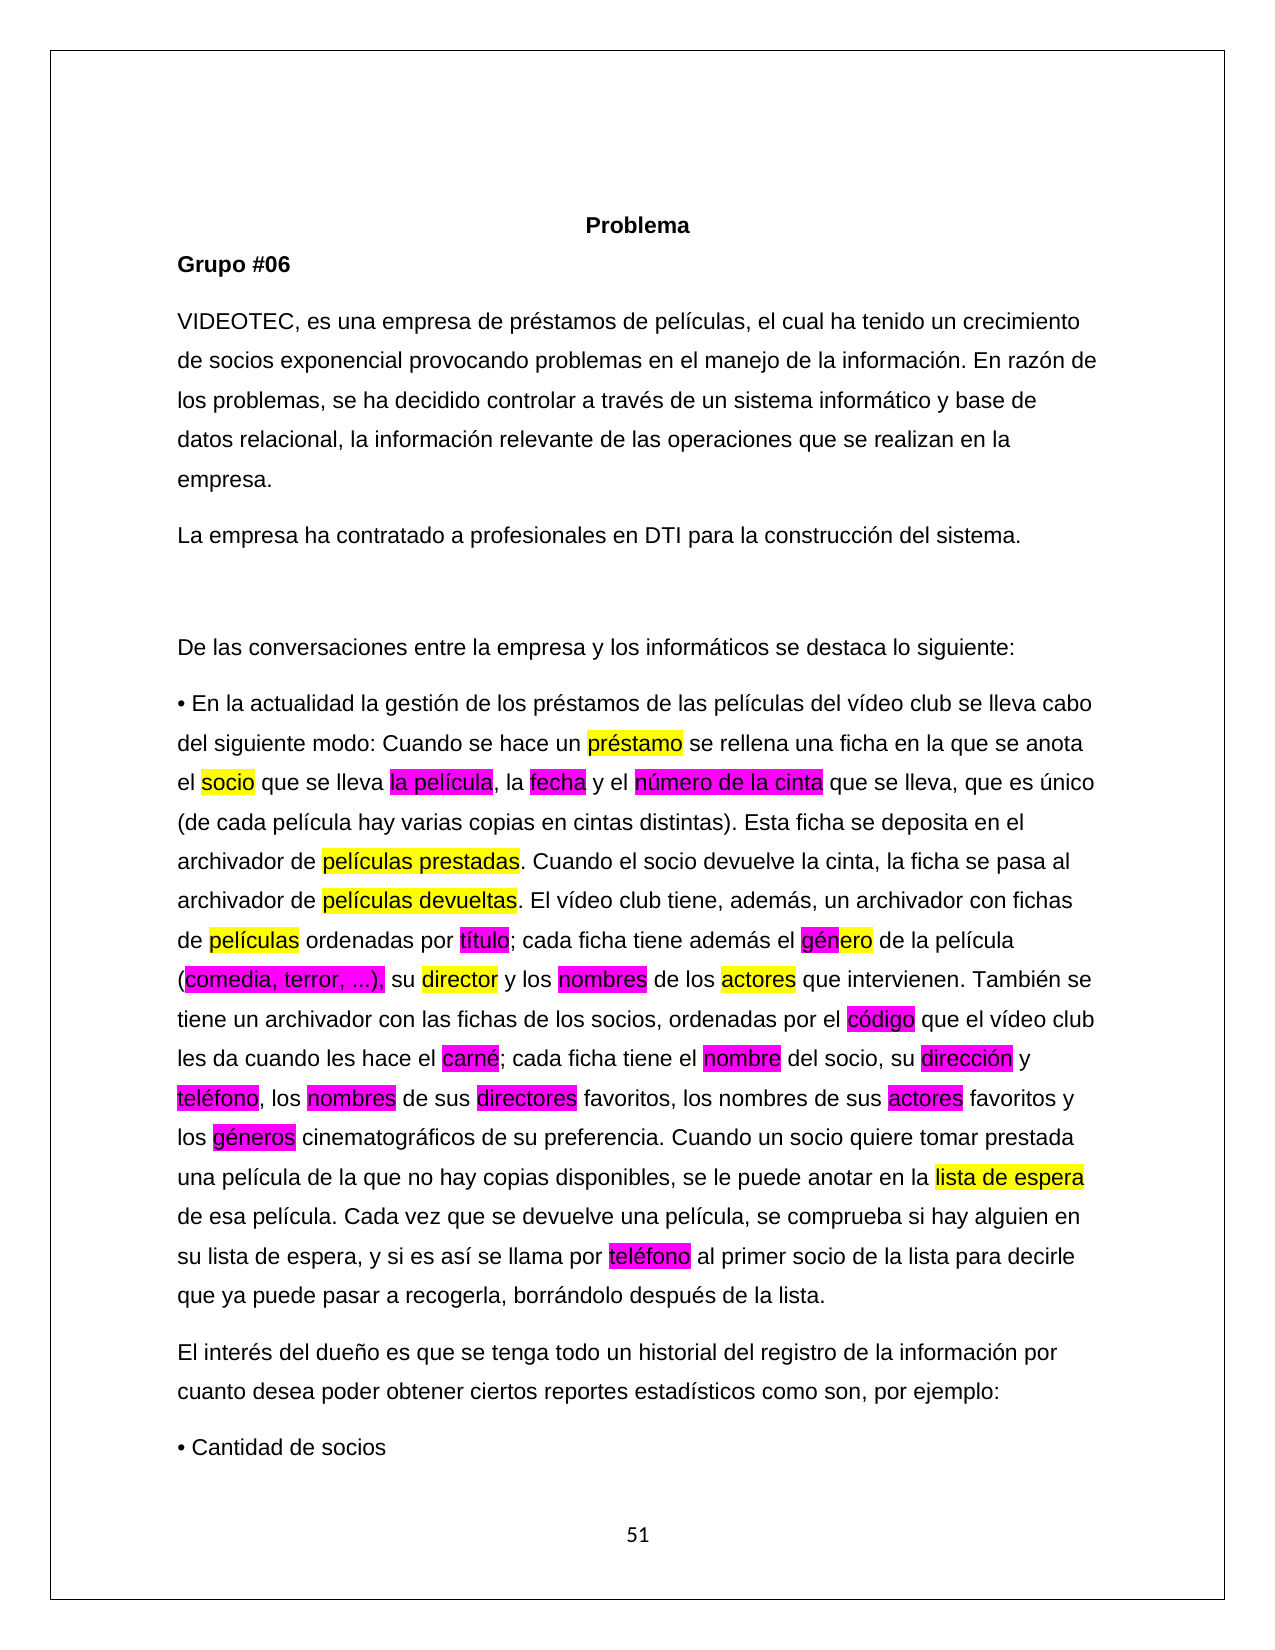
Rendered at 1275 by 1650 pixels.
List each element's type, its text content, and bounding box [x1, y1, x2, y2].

subtitle Problema [177, 212, 1098, 238]
text • Cantidad de socios [177, 1434, 1098, 1460]
text El interés del dueño es que se tenga todo un historial del registro de la información por cuanto desea poder obtener ciertos reportes estadísticos como son, por ejemplo: [177, 1338, 1098, 1404]
text VIDEOTEC, es una empresa de préstamos de películas, el cual ha tenido un crecimiento de socios exponencial provocando problemas en el manejo de la información. En razón de los problemas, se ha decidido controlar a través de un sistema informático y base de datos relacional, la información relevante de las operaciones que se realizan en la empresa. [177, 308, 1098, 492]
text De las conversaciones entre la empresa y los informáticos se destaca lo siguiente: [177, 634, 1098, 660]
text • En la actualidad la gestión de los préstamos de las películas del vídeo club se lleva cabo del siguiente modo: Cuando se hace un préstamo se rellena una ficha en la que se anota el socio que se lleva la película, la fecha y el número de la cinta que se lleva, que es único (de cada película hay varias copias en cintas distintas). Esta ficha se deposita en el archivador de películas prestadas. Cuando el socio devuelve la cinta, la ficha se pasa al archivador de películas devueltas. El vídeo club tiene, además, un archivador con fichas de películas ordenadas por título; cada ficha tiene además el género de la película (comedia, terror, ...), su director y los nombres de los actores que intervienen. También se tiene un archivador con las fichas de los socios, ordenadas por el código que el vídeo club les da cuando les hace el carné; cada ficha tiene el nombre del socio, su dirección y teléfono, los nombres de sus directores favoritos, los nombres de sus actores favoritos y los géneros cinematográficos de su preferencia. Cuando un socio quiere tomar prestada una película de la que no hay copias disponibles, se le puede anotar en la lista de espera de esa película. Cada vez que se devuelve una película, se comprueba si hay alguien en su lista de espera, y si es así se llama por teléfono al primer socio de la lista para decirle que ya puede pasar a recogerla, borrándolo después de la lista. [177, 690, 1098, 1309]
text Grupo #06 [177, 251, 1098, 278]
text La empresa ha contratado a profesionales en DTI para la construcción del sistema. [177, 522, 1098, 548]
